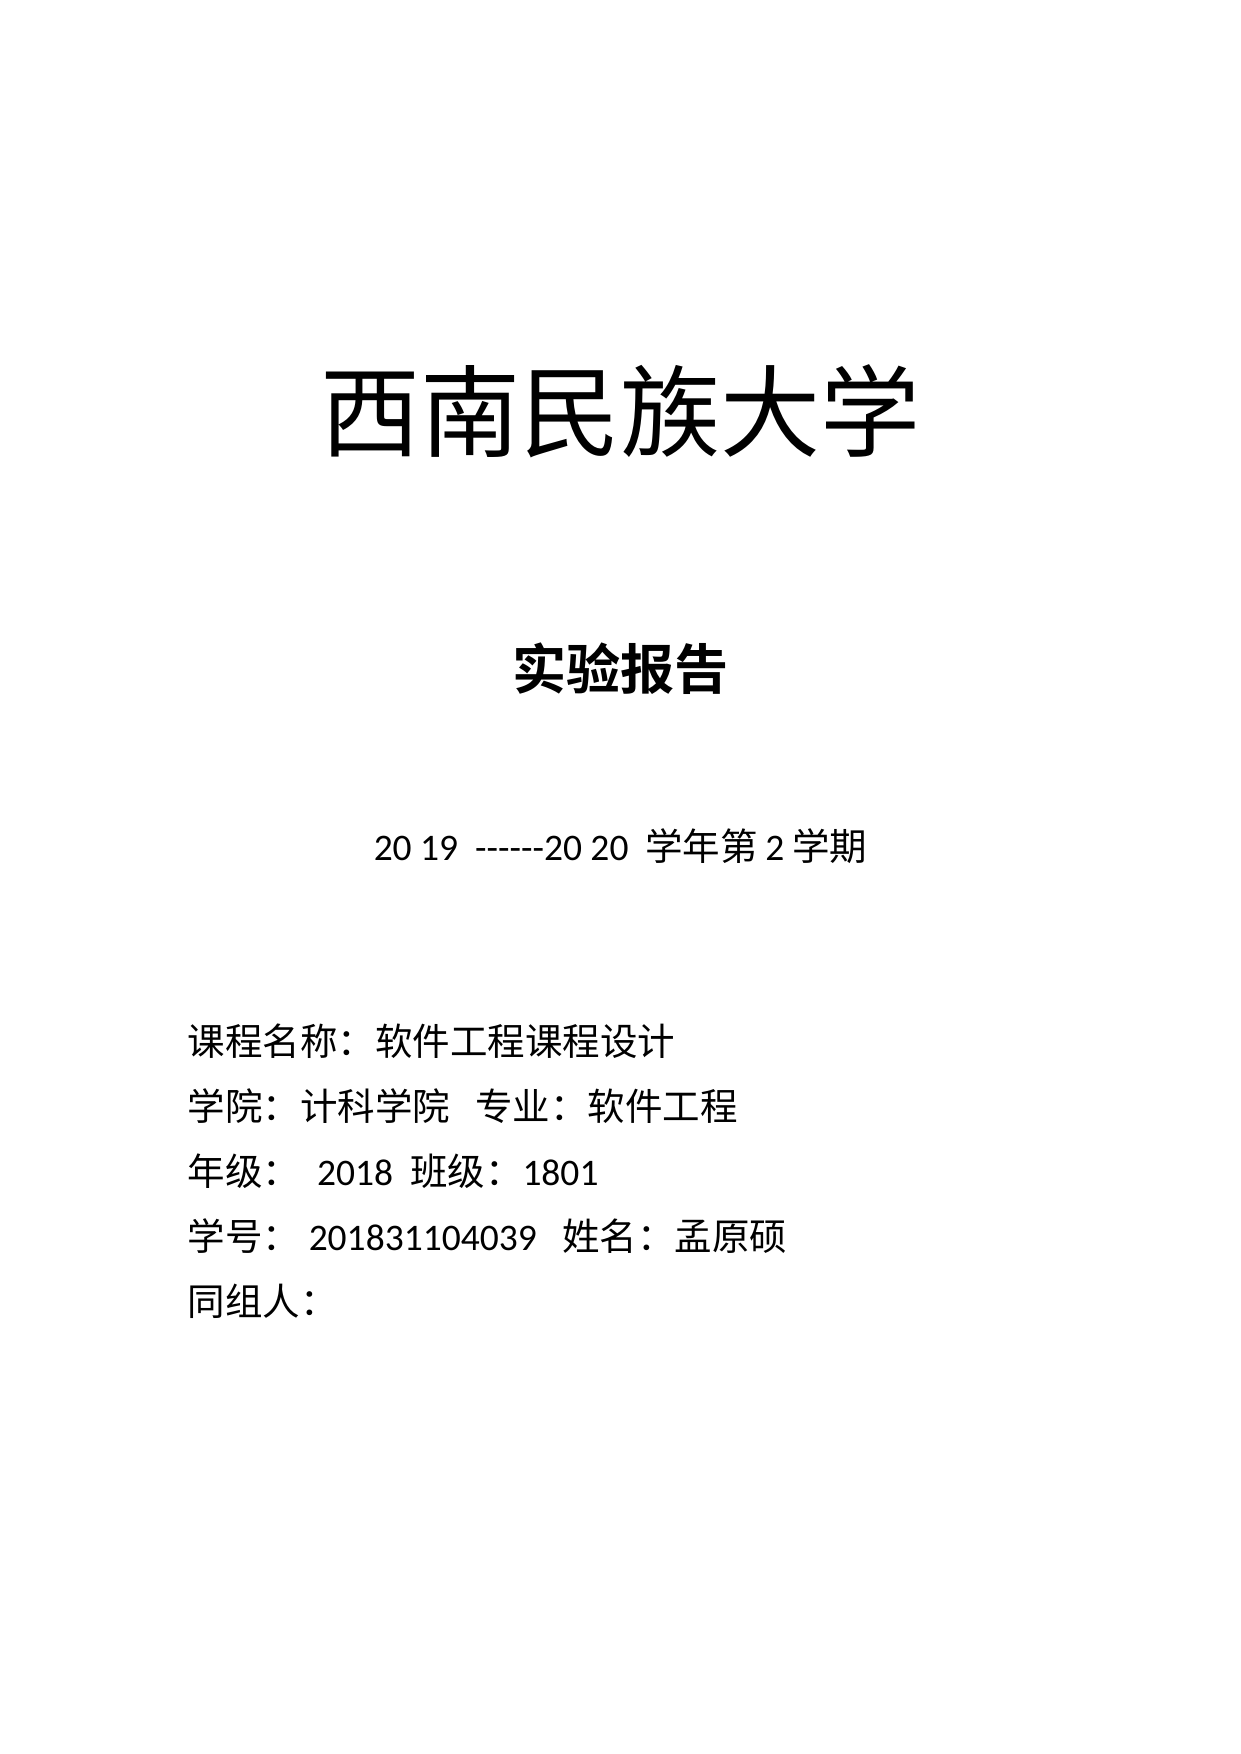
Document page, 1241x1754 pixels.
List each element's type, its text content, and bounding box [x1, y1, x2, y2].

text 年级： 2018 班级：1801 [187, 1137, 1053, 1202]
text 20 19 ------20 20 学年第2学期 [187, 812, 1053, 877]
text 同组人： [187, 1267, 1053, 1332]
text 学院：计科学院 专业：软件工程 [187, 1072, 1053, 1137]
text 课程名称：软件工程课程设计 [187, 1007, 1053, 1072]
text 西南民族大学 [187, 324, 1053, 487]
text 学号： 201831104039 姓名：孟原硕 [187, 1202, 1053, 1267]
text 实验报告 [187, 617, 1053, 714]
